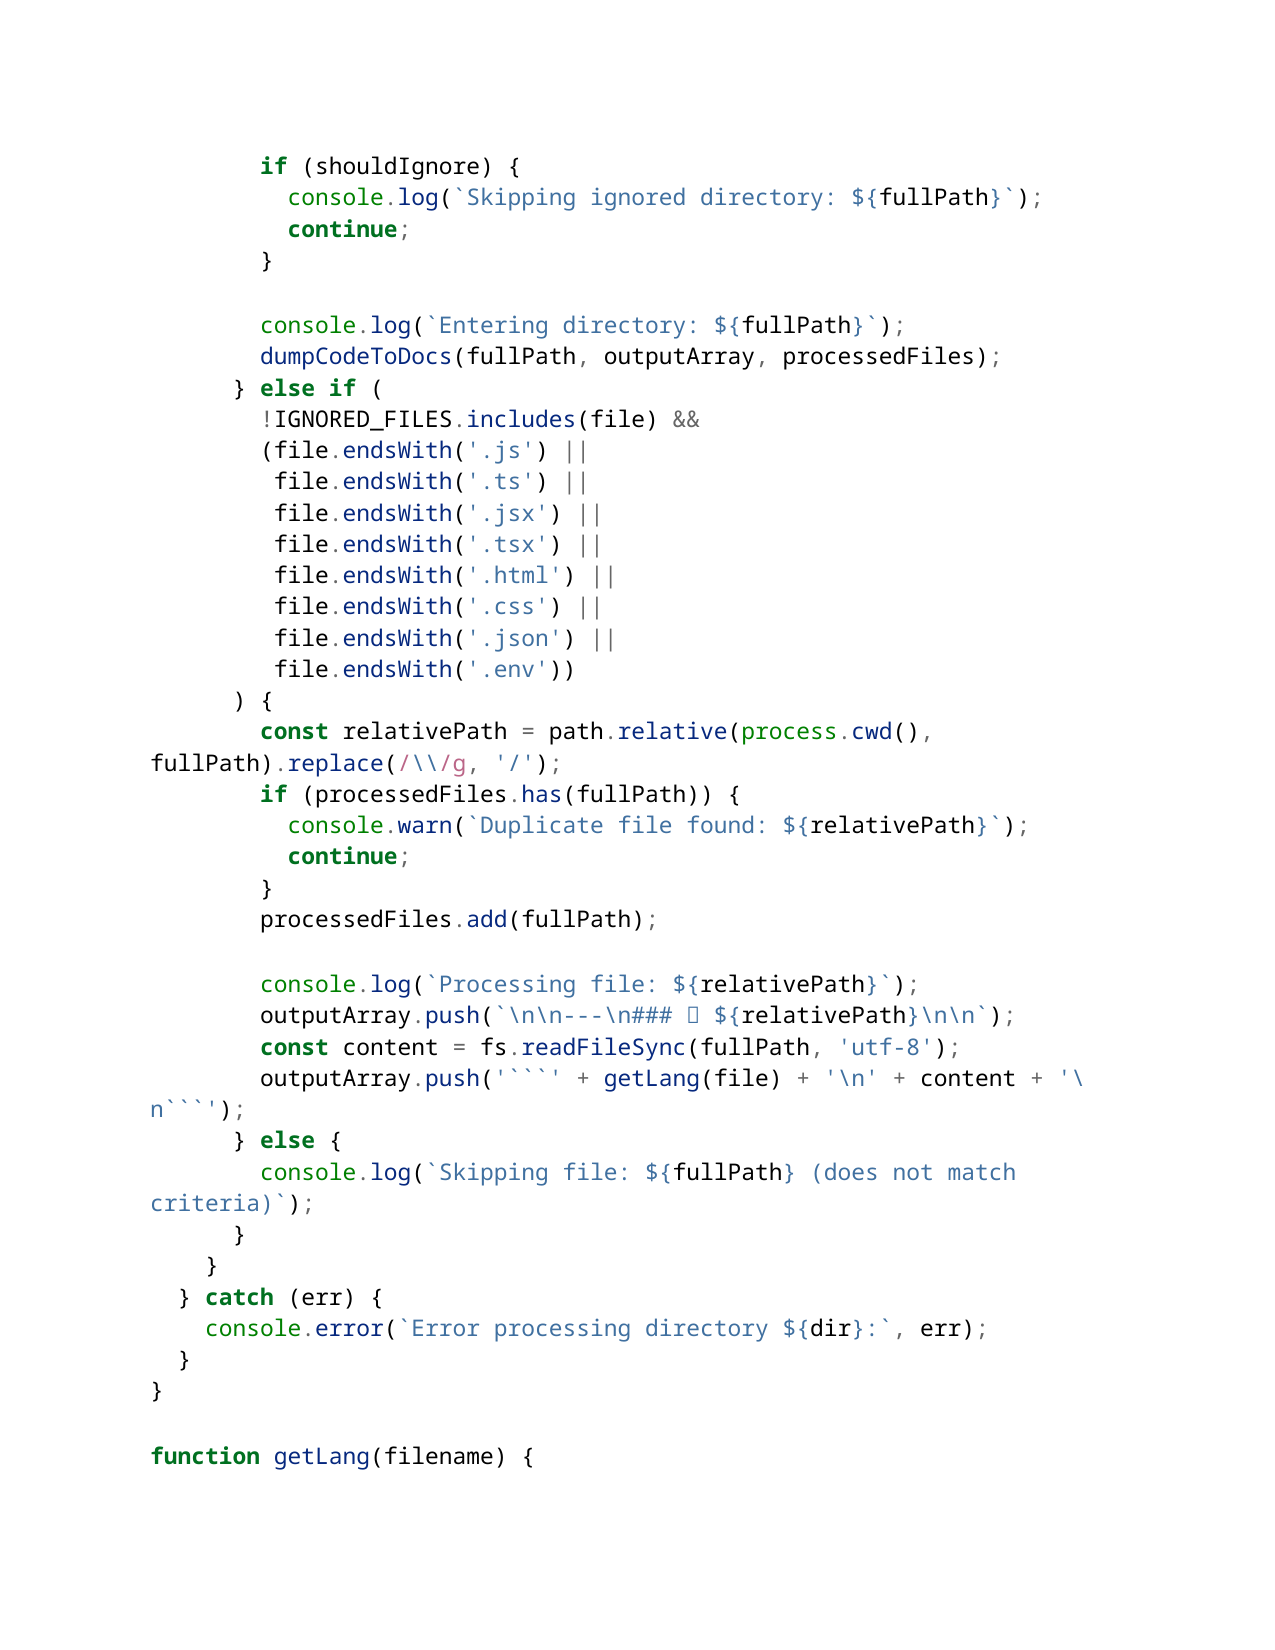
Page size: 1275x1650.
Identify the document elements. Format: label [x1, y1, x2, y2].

text [150, 150, 1125, 1471]
